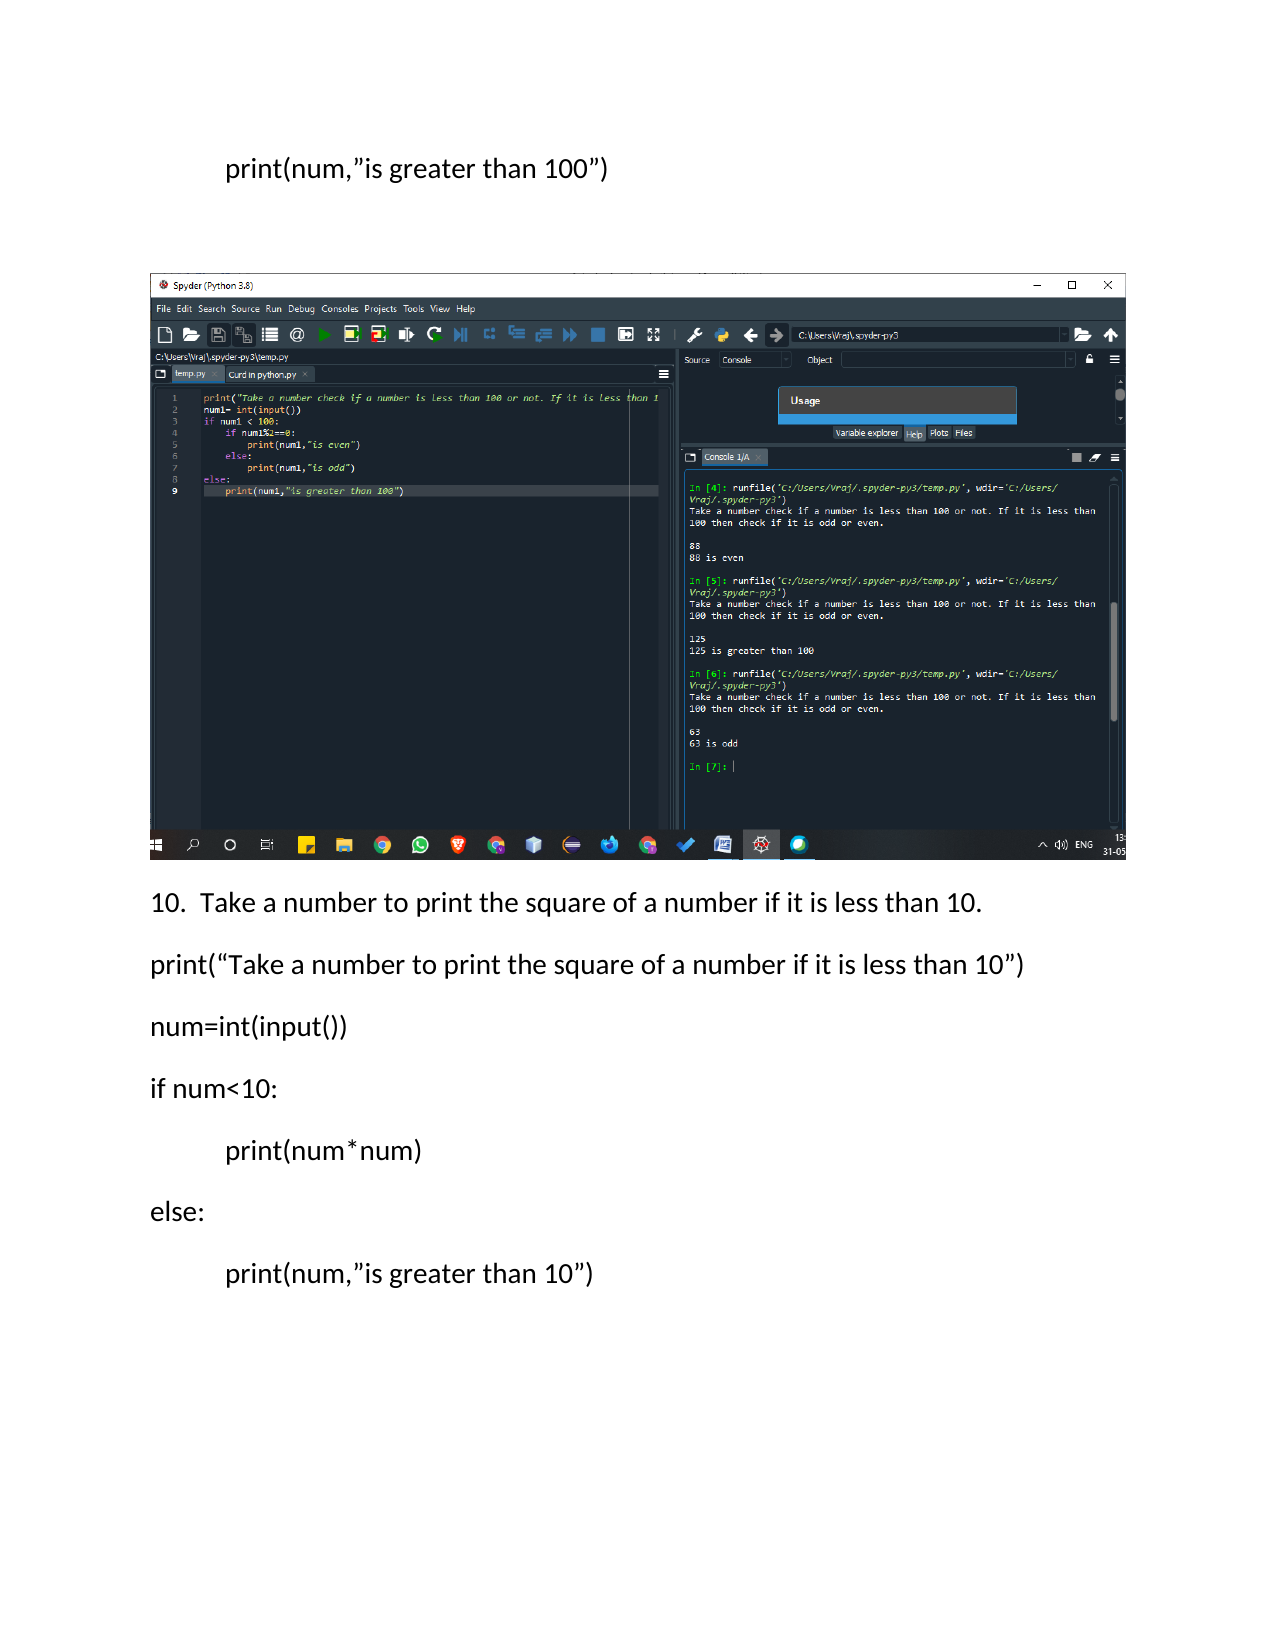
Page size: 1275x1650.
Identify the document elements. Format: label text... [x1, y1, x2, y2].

text print(num,”is greater than 100”) [150, 150, 1125, 186]
text print(“Take a number to print the square of a number if it is less than 10”) [150, 946, 1125, 982]
text if num<10: [150, 1070, 1125, 1106]
picture [150, 273, 1126, 860]
text else: [150, 1193, 1125, 1229]
text print(num*num) [150, 1132, 1125, 1167]
text print(num,”is greater than 10”) [150, 1255, 1125, 1291]
text 10. Take a number to print the square of a number if it is less than 10. [150, 884, 1125, 920]
text num=int(input()) [150, 1008, 1125, 1044]
